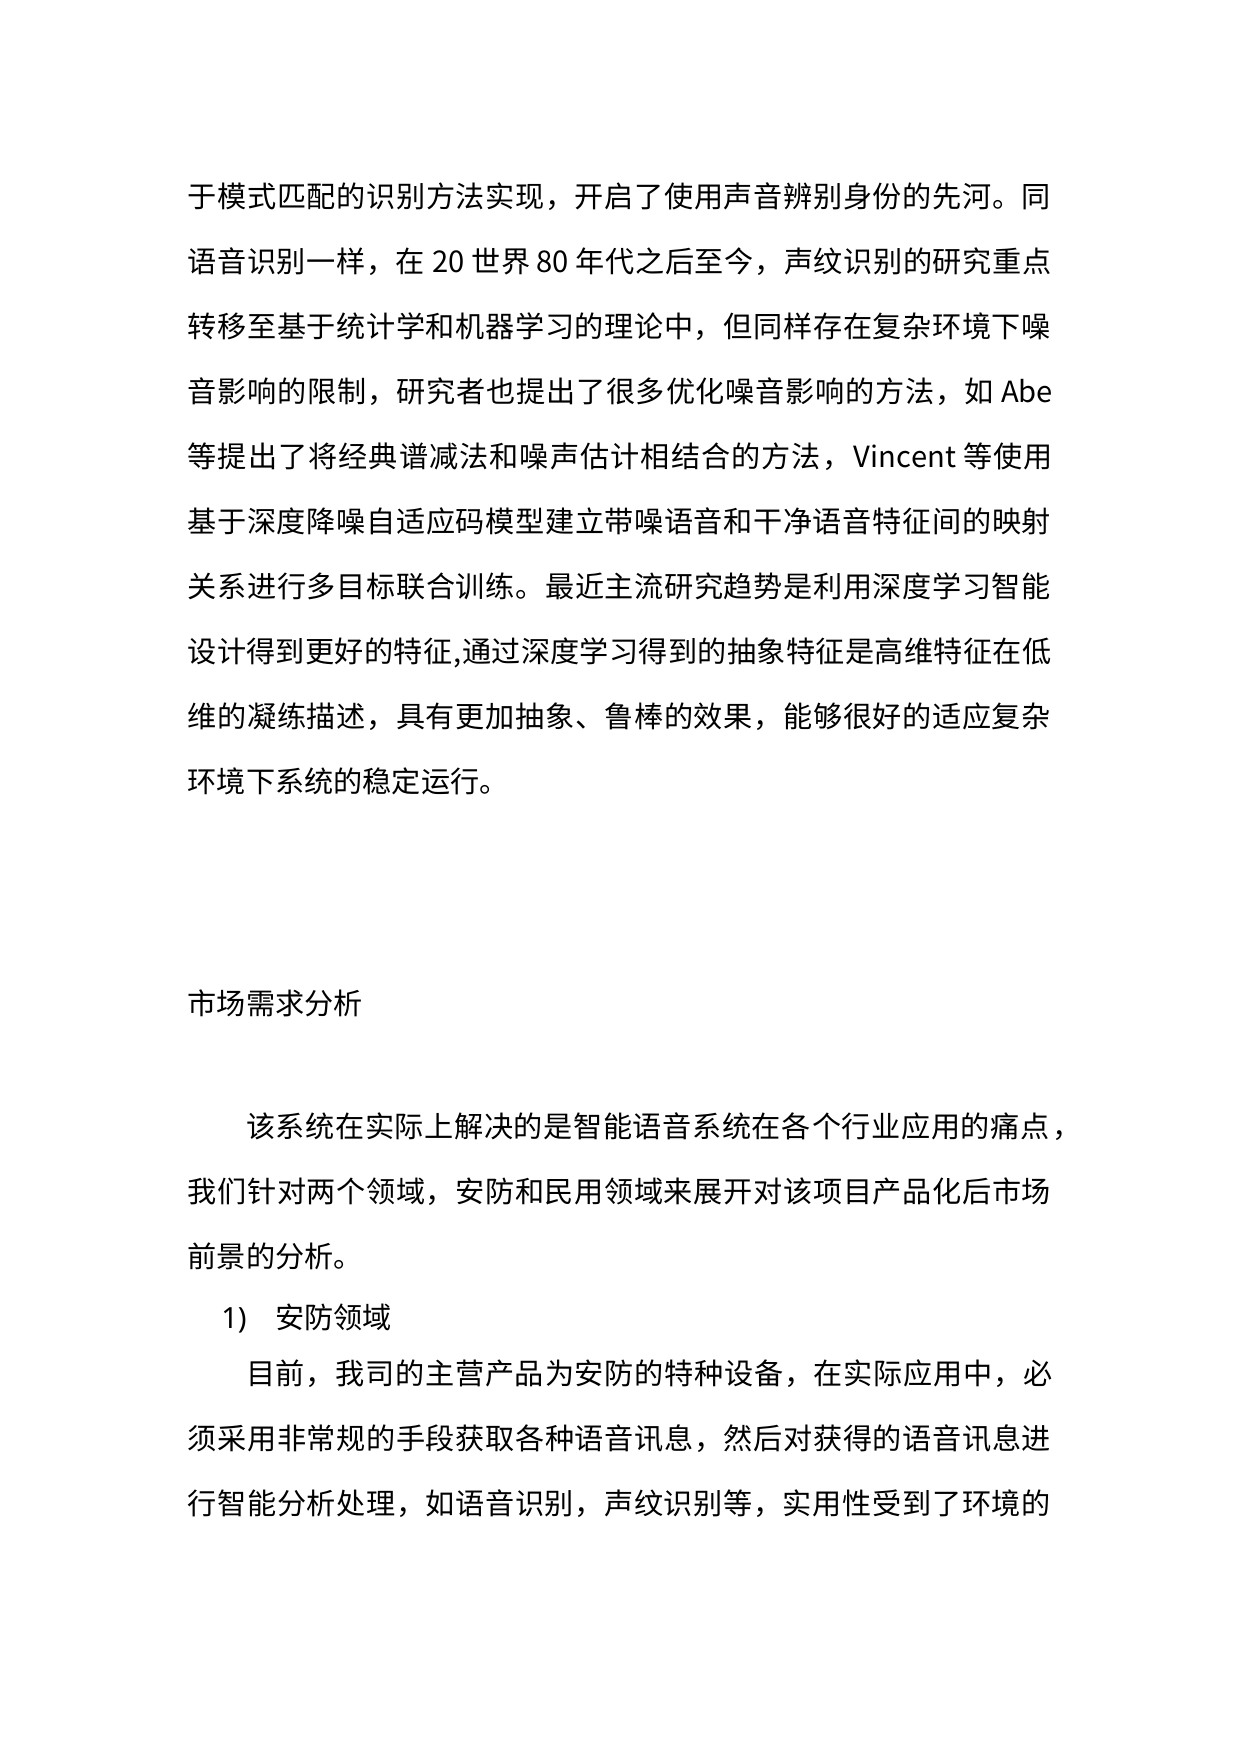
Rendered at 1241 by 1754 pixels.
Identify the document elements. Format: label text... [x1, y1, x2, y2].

list 安防领域 [163, 1287, 1123, 1339]
subtitle 市场需求分析 [187, 969, 1053, 1034]
text 该系统在实际上解决的是智能语音系统在各个行业应用的痛点，我们针对两个领域，安防和民用领域来展开对该项目产品化后市场前景的分析。 [187, 1092, 1053, 1287]
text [187, 1339, 1053, 1534]
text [187, 162, 1053, 812]
